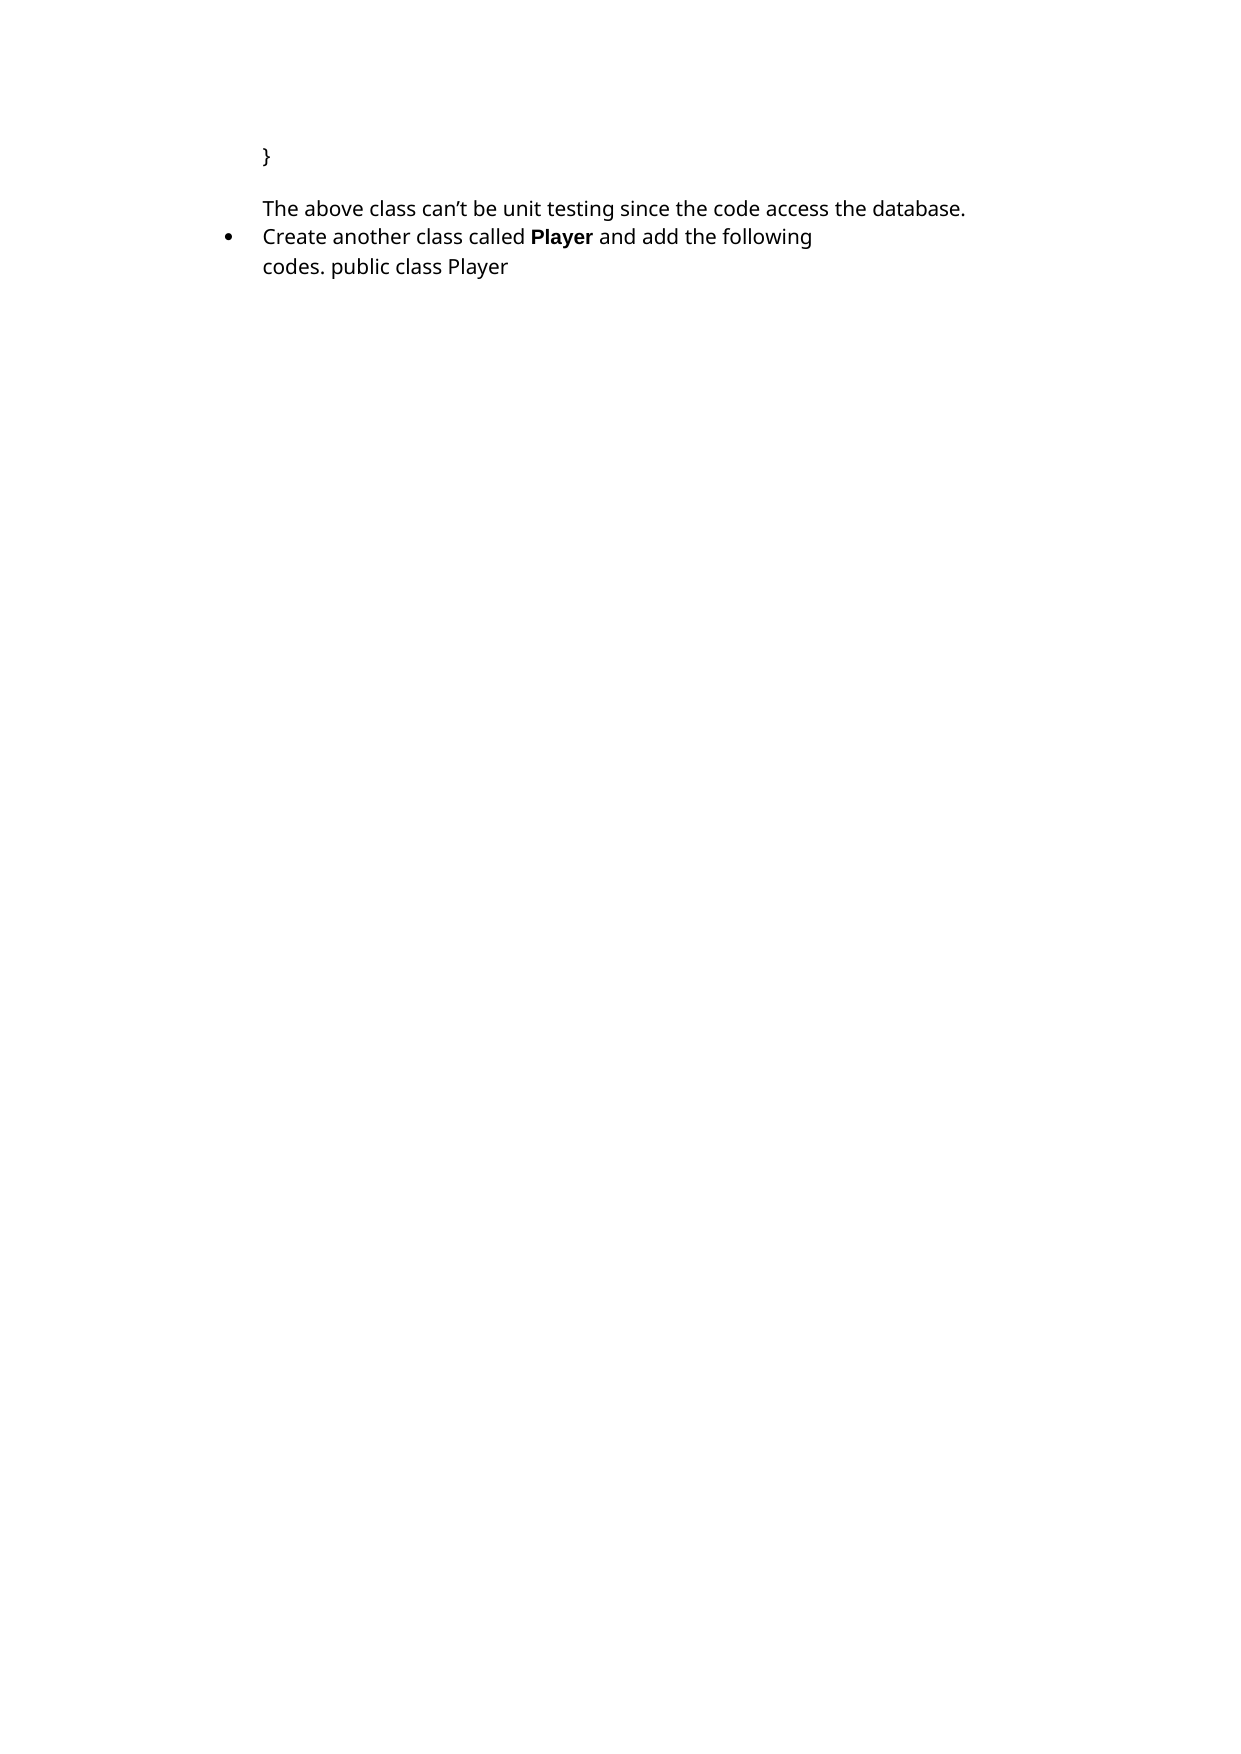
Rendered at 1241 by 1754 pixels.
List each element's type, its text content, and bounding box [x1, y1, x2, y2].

text The above class can’t be unit testing since the code access the database. [262, 194, 1226, 222]
text } [262, 142, 1226, 170]
list Create another class called Player and add the following codes. public class Player [225, 222, 853, 281]
